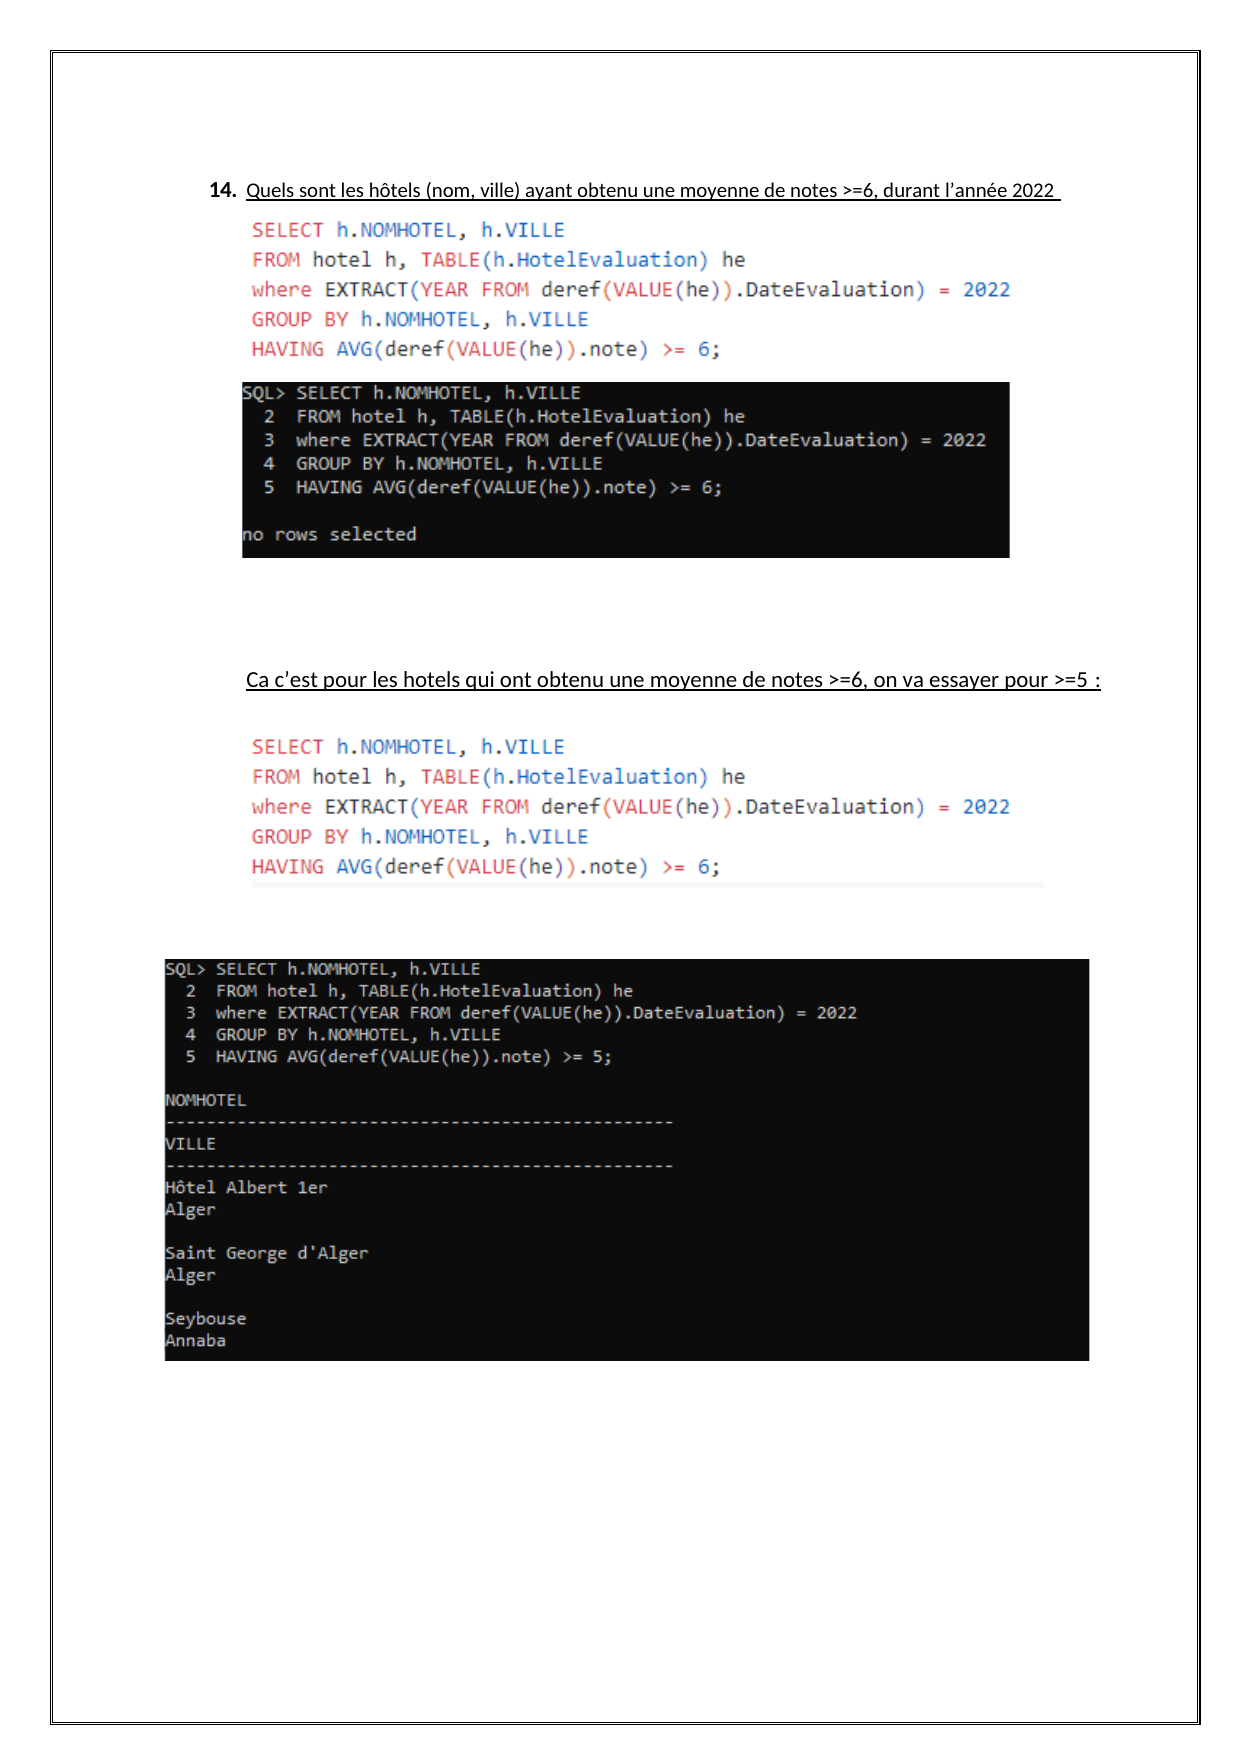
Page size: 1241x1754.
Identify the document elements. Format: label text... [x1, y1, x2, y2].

picture [242, 382, 1010, 558]
list Ca c’est pour les hotels qui ont obtenu une moyenne de notes >=6, on va essayer pour >=5 : [246, 665, 1197, 693]
list Quels sont les hôtels (nom, ville) ayant obtenu une moyenne de notes >=6, durant l’année 2022 [208, 176, 1197, 203]
picture [246, 209, 1075, 364]
picture [246, 732, 1045, 888]
picture [164, 959, 1090, 1361]
